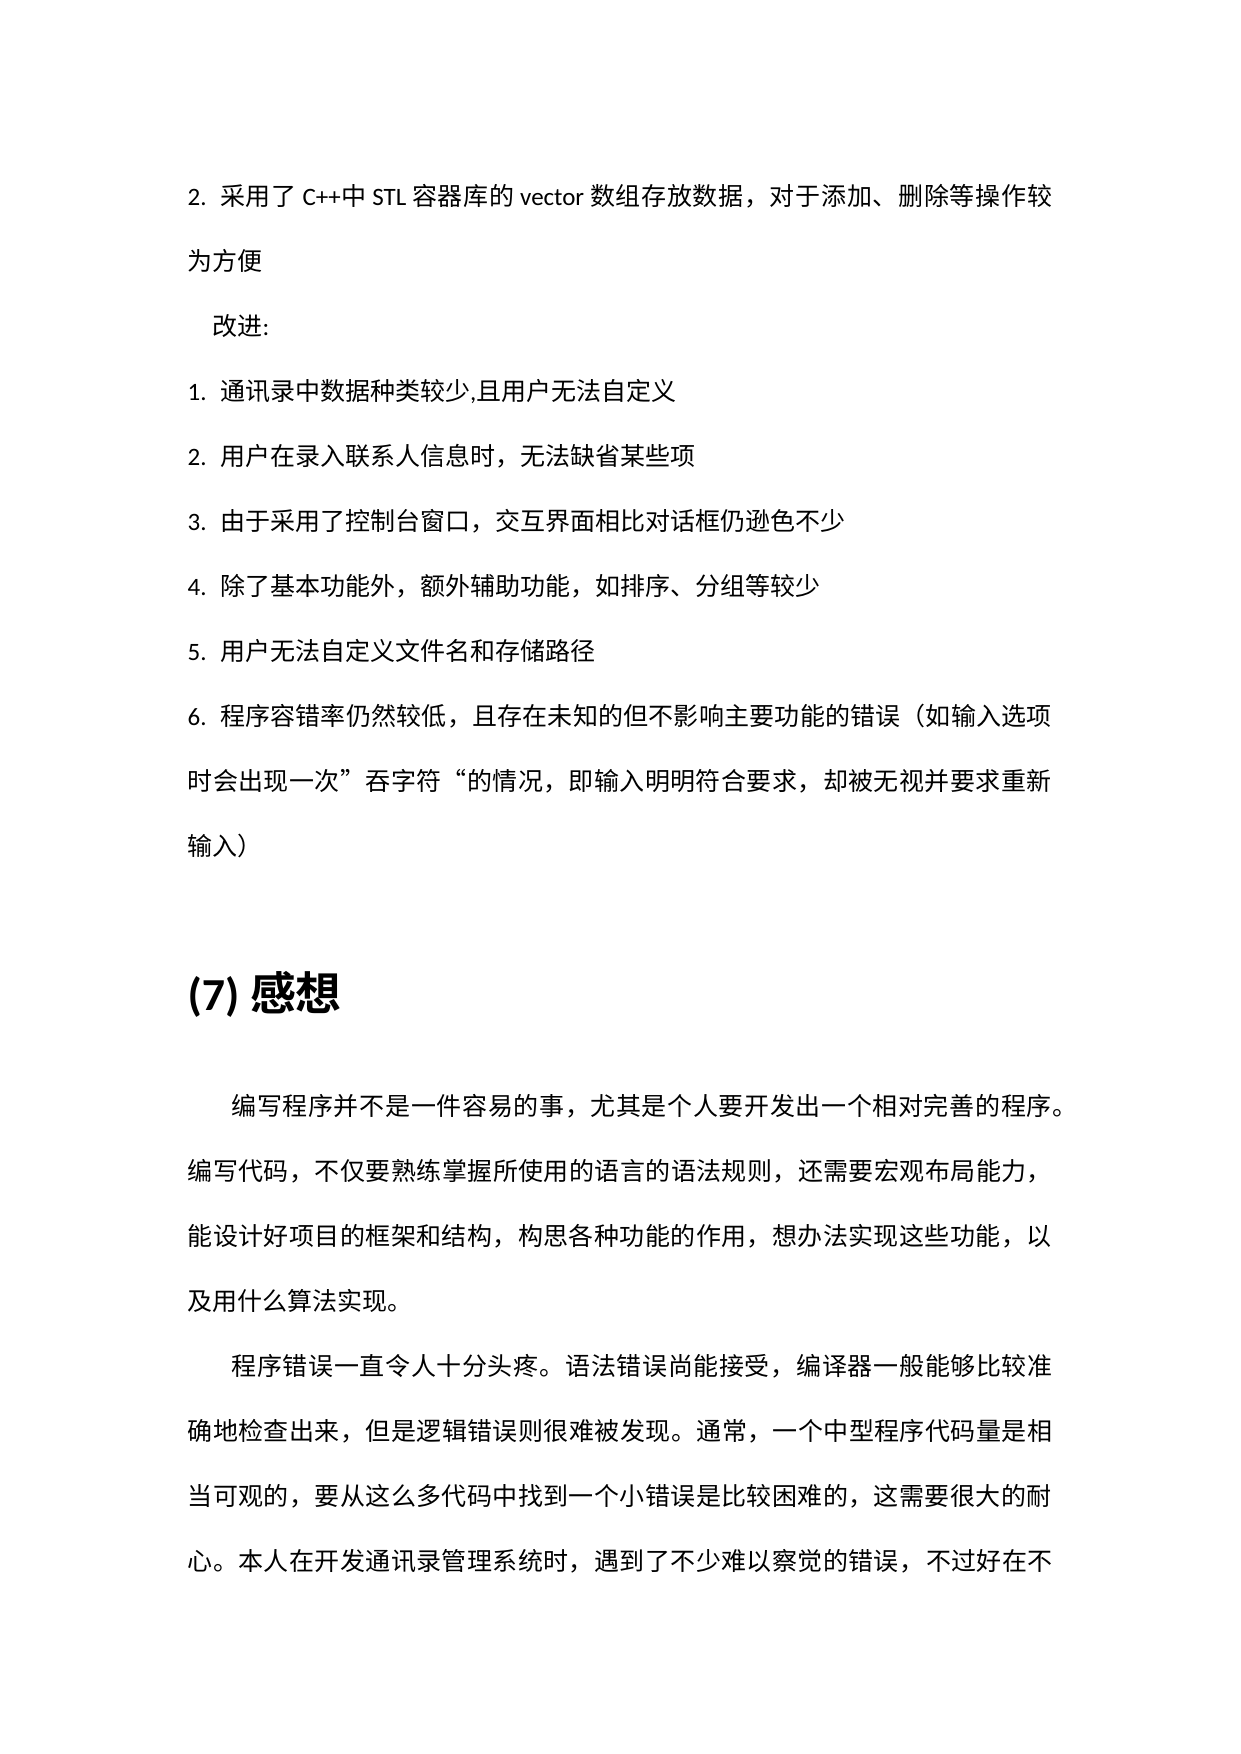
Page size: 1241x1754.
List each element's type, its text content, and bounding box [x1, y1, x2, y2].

list 通讯录中数据种类较少,且用户无法自定义 [187, 357, 1053, 422]
list 程序容错率仍然较低，且存在未知的但不影响主要功能的错误（如输入选项时会出现一次”吞字符“的情况，即输入明明符合要求，却被无视并要求重新输入） [187, 682, 1053, 877]
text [187, 1332, 1053, 1592]
text (7) 感想 [187, 942, 1053, 1039]
list 除了基本功能外，额外辅助功能，如排序、分组等较少 [187, 552, 1053, 617]
text 编写程序并不是一件容易的事，尤其是个人要开发出一个相对完善的程序。编写代码，不仅要熟练掌握所使用的语言的语法规则，还需要宏观布局能力，能设计好项目的框架和结构，构思各种功能的作用，想办法实现这些功能，以及用什么算法实现。 [187, 1072, 1053, 1332]
list 用户无法自定义文件名和存储路径 [187, 617, 1053, 682]
list 由于采用了控制台窗口，交互界面相比对话框仍逊色不少 [187, 487, 1053, 552]
text 改进: [187, 292, 1053, 357]
list 用户在录入联系人信息时，无法缺省某些项 [187, 422, 1053, 487]
list 采用了C++中STL容器库的vector数组存放数据，对于添加、删除等操作较为方便 [187, 162, 1053, 292]
